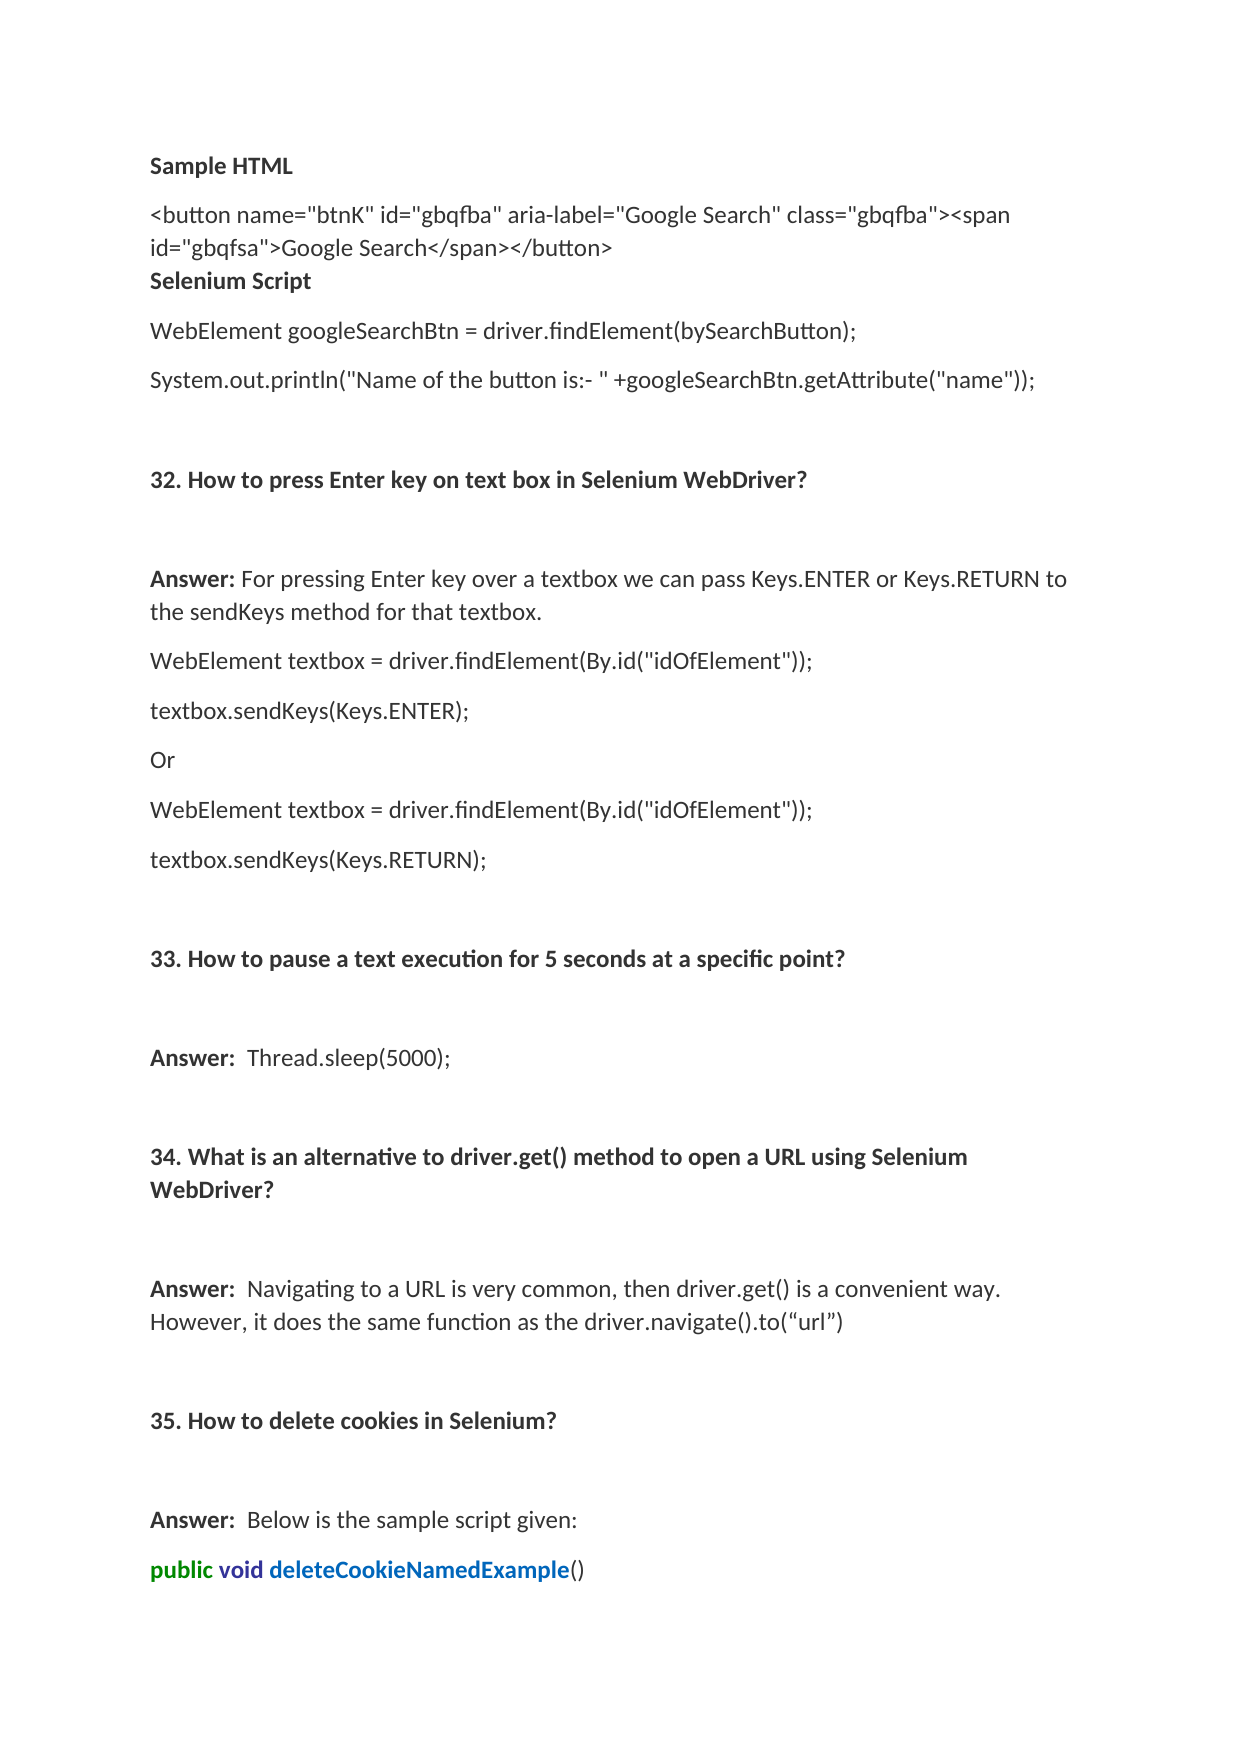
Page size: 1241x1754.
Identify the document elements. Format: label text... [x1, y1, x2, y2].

text public void deleteCookieNamedExample() [150, 1554, 1090, 1585]
text textbox.sendKeys(Keys.RETURN); [150, 844, 1090, 874]
text Answer: Navigating to a URL is very common, then driver.get() is a convenient way. However, it does the same function as the driver.navigate().to(“url”) [150, 1273, 1090, 1337]
text WebElement textbox = driver.findElement(By.id("idOfElement")); [150, 794, 1090, 825]
text textbox.sendKeys(Keys.ENTER); [150, 695, 1090, 726]
text 35. How to delete cookies in Selenium? [150, 1405, 1090, 1436]
text <button name="btnK" id="gbqfba" aria-label="Google Search" class="gbqfba"><span id="gbqfsa">Google Search</span></button> Selenium Script [150, 199, 1090, 296]
text 32. How to press Enter key on text box in Selenium WebDriver? [150, 464, 1090, 494]
text WebElement googleSearchBtn = driver.findElement(bySearchButton); [150, 315, 1090, 346]
text Answer: For pressing Enter key over a textbox we can pass Keys.ENTER or Keys.RETURN to the sendKeys method for that textbox. [150, 563, 1090, 626]
text System.out.println("Name of the button is:- " +googleSearchBtn.getAttribute("name")); [150, 364, 1090, 395]
text Answer: Below is the sample script given: [150, 1504, 1090, 1535]
text 34. What is an alternative to driver.get() method to open a URL using Selenium WebDriver? [150, 1141, 1090, 1205]
text Sample HTML [150, 150, 1090, 181]
text Or [150, 744, 1090, 775]
text Answer: Thread.sleep(5000); [150, 1042, 1090, 1073]
text WebElement textbox = driver.findElement(By.id("idOfElement")); [150, 645, 1090, 676]
text 33. How to pause a text execution for 5 seconds at a specific point? [150, 943, 1090, 973]
